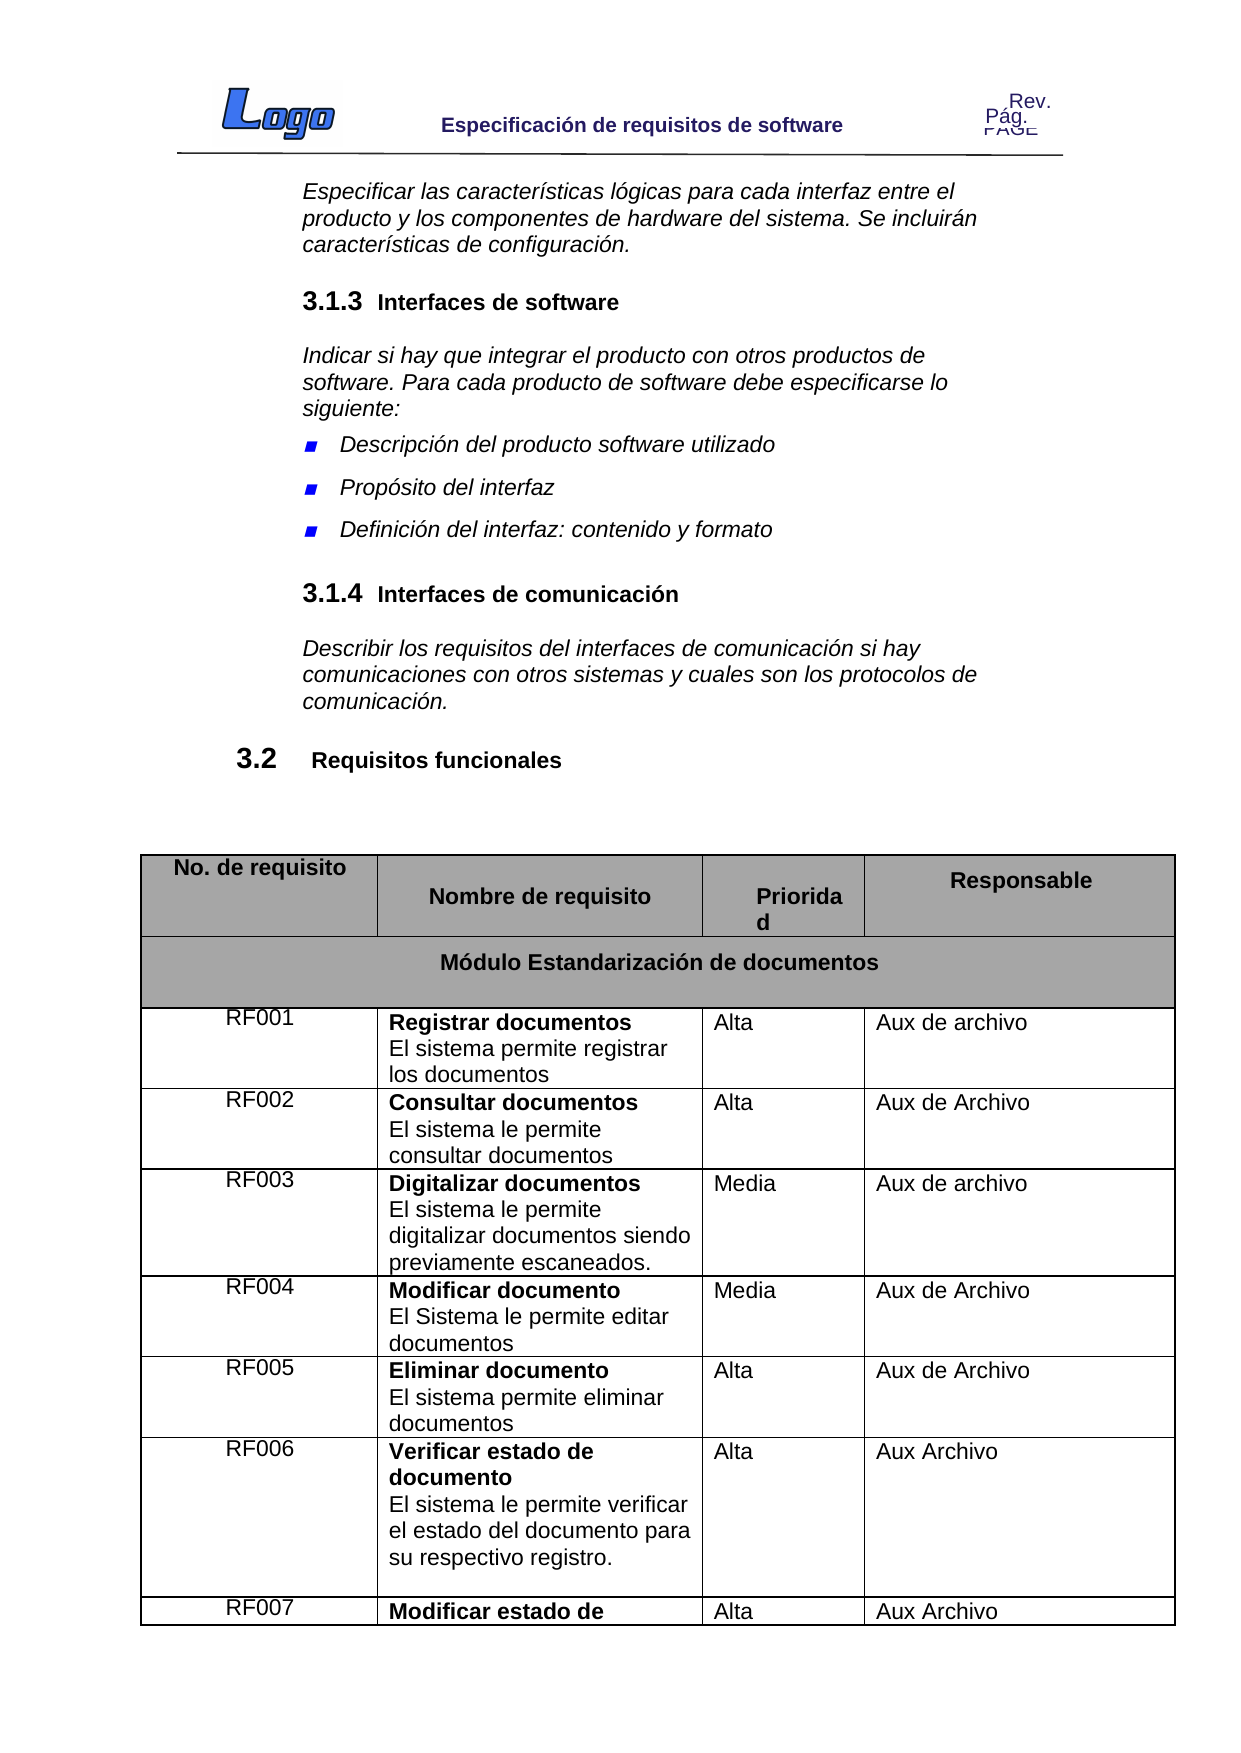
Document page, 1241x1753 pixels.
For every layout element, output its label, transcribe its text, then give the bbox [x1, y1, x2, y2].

list Definición del interfaz: contenido y formato [302, 507, 1171, 549]
text Indicar si hay que integrar el producto con otros productos de software. Para cada producto de software debe especificarse lo siguiente: [302, 342, 962, 421]
subtitle Interfaces de software [302, 284, 1171, 316]
table_cell RF007 [142, 1598, 377, 1624]
table_cell Alta [703, 1089, 864, 1168]
table_cell Alta [703, 1009, 864, 1088]
table_cell Media [703, 1170, 864, 1275]
table_header Prioridad [703, 856, 864, 936]
table_cell Aux de Archivo [865, 1357, 1174, 1436]
table_cell RF004 [142, 1277, 377, 1356]
table_header Nombre de requisito [378, 856, 702, 936]
table_header No. de requisito [142, 856, 377, 936]
list Propósito del interfaz [302, 464, 1171, 507]
table_cell Aux de archivo [865, 1009, 1174, 1088]
table_cell RF003 [142, 1170, 377, 1275]
table_cell Digitalizar documentos El sistema le permite digitalizar documentos siendo previamente escaneados. [378, 1170, 702, 1275]
table_cell Modificar documento El Sistema le permite editar documentos [378, 1277, 702, 1356]
table_cell Alta [703, 1438, 864, 1596]
table_cell Aux de Archivo [865, 1089, 1174, 1168]
table_cell Aux Archivo [865, 1598, 1174, 1624]
table_cell RF002 [142, 1089, 377, 1168]
table_cell Verificar estado de documento El sistema le permite verificar el estado del documento para su respectivo registro. [378, 1438, 702, 1596]
list Descripción del producto software utilizado [302, 421, 1171, 464]
table_cell Alta [703, 1598, 864, 1624]
text Especificar las características lógicas para cada interfaz entre el producto y los componentes de hardware del sistema. Se incluirán características de configuración. [302, 178, 1033, 257]
subtitle Interfaces de comunicación [302, 577, 1171, 608]
table_cell RF001 [142, 1009, 377, 1088]
table_cell RF006 [142, 1438, 377, 1596]
table_cell Registrar documentos El sistema permite registrar los documentos [378, 1009, 702, 1088]
table_cell Aux de Archivo [865, 1277, 1174, 1356]
table_cell Módulo Estandarización de documentos [142, 937, 1174, 1007]
table_cell Aux de archivo [865, 1170, 1174, 1275]
table_cell Alta [703, 1357, 864, 1436]
table_cell RF005 [142, 1357, 377, 1436]
table_cell Aux Archivo [865, 1438, 1174, 1596]
text Describir los requisitos del interfaces de comunicación si hay comunicaciones con otros sistemas y cuales son los protocolos de comunicación. [302, 635, 1061, 714]
table_cell Eliminar documento El sistema permite eliminar documentos [378, 1357, 702, 1436]
table_cell Media [703, 1277, 864, 1356]
table_cell Modificar estado de documento El sistema le permite modificar el estado del documento para cuando sea requerido. [378, 1598, 702, 1624]
picture [212, 80, 344, 147]
subtitle Requisitos funcionales [236, 741, 1171, 775]
table_cell Consultar documentos El sistema le permite consultar documentos [378, 1089, 702, 1168]
table_header Responsable [865, 856, 1174, 936]
